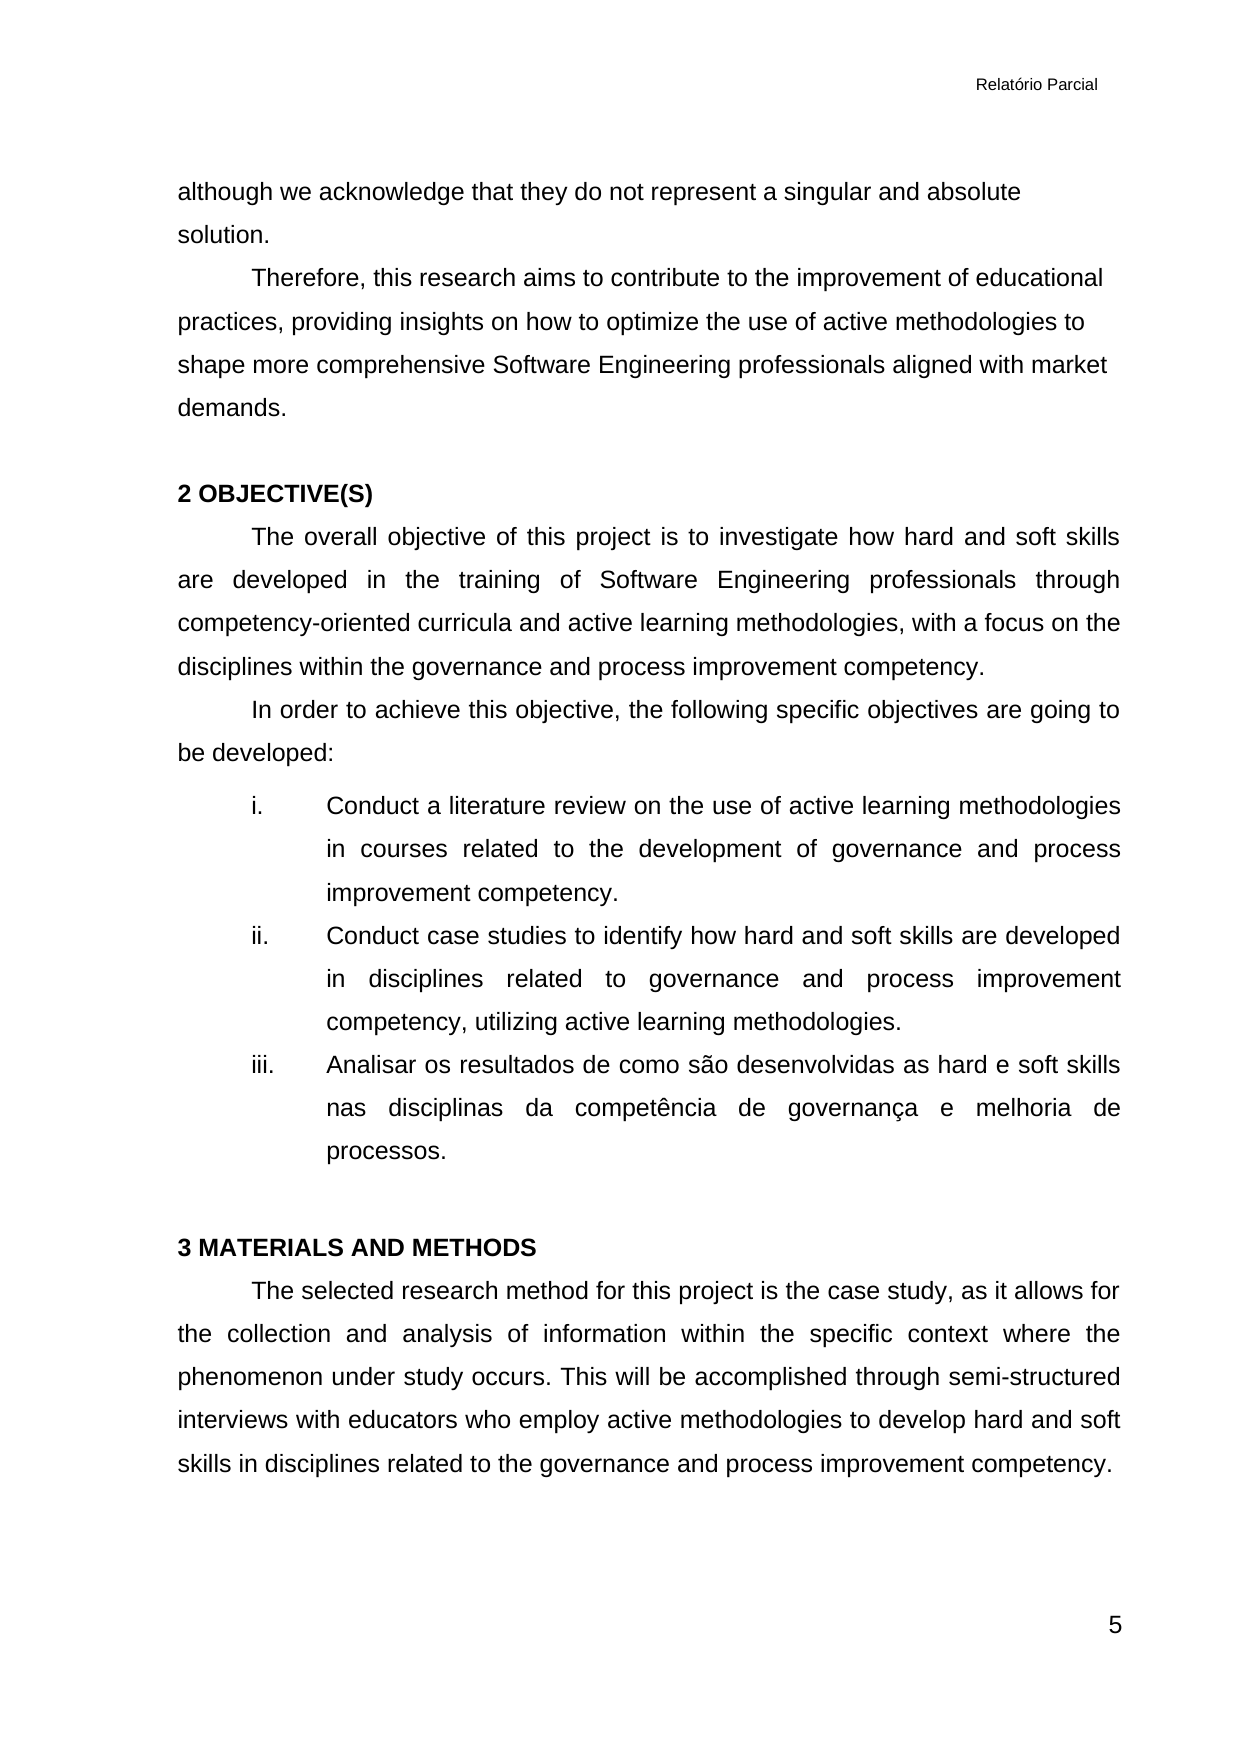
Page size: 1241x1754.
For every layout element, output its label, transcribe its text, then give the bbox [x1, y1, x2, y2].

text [177, 177, 1122, 249]
list Analisar os resultados de como são desenvolvidas as hard e soft skills nas disciplinas da competência de governança e melhoria de processos. [251, 1092, 1122, 1207]
text The overall objective of this project is to investigate how hard and soft skills are developed in the training of Software Engineering professionals through competency-oriented curricula and active learning methodologies, with a focus on the disciplines within the governance and process improvement competency. [177, 522, 1122, 680]
subtitle 2 OBJECTIVE(S) [177, 479, 1122, 508]
list Conduct a literature review on the use of active learning methodologies in courses related to the development of governance and process improvement competency. [251, 791, 1122, 906]
subtitle 3 MATERIALS AND METHODS [177, 1275, 1122, 1303]
list Conduct case studies to identify how hard and soft skills are developed in disciplines related to governance and process improvement competency, utilizing active learning methodologies. [251, 942, 1122, 1057]
text Therefore, this research aims to contribute to the improvement of educational practices, providing insights on how to optimize the use of active methodologies to shape more comprehensive Software Engineering professionals aligned with market demands. [177, 263, 1122, 422]
text The selected research method for this project is the case study, as it allows for the collection and analysis of information within the specific context where the phenomenon under study occurs. This will be accomplished through semi-structured interviews with educators who employ active methodologies to develop hard and soft skills in disciplines related to the governance and process improvement competency. [177, 1318, 1122, 1519]
text In order to achieve this objective, the following specific objectives are going to be developed: [177, 695, 1122, 767]
